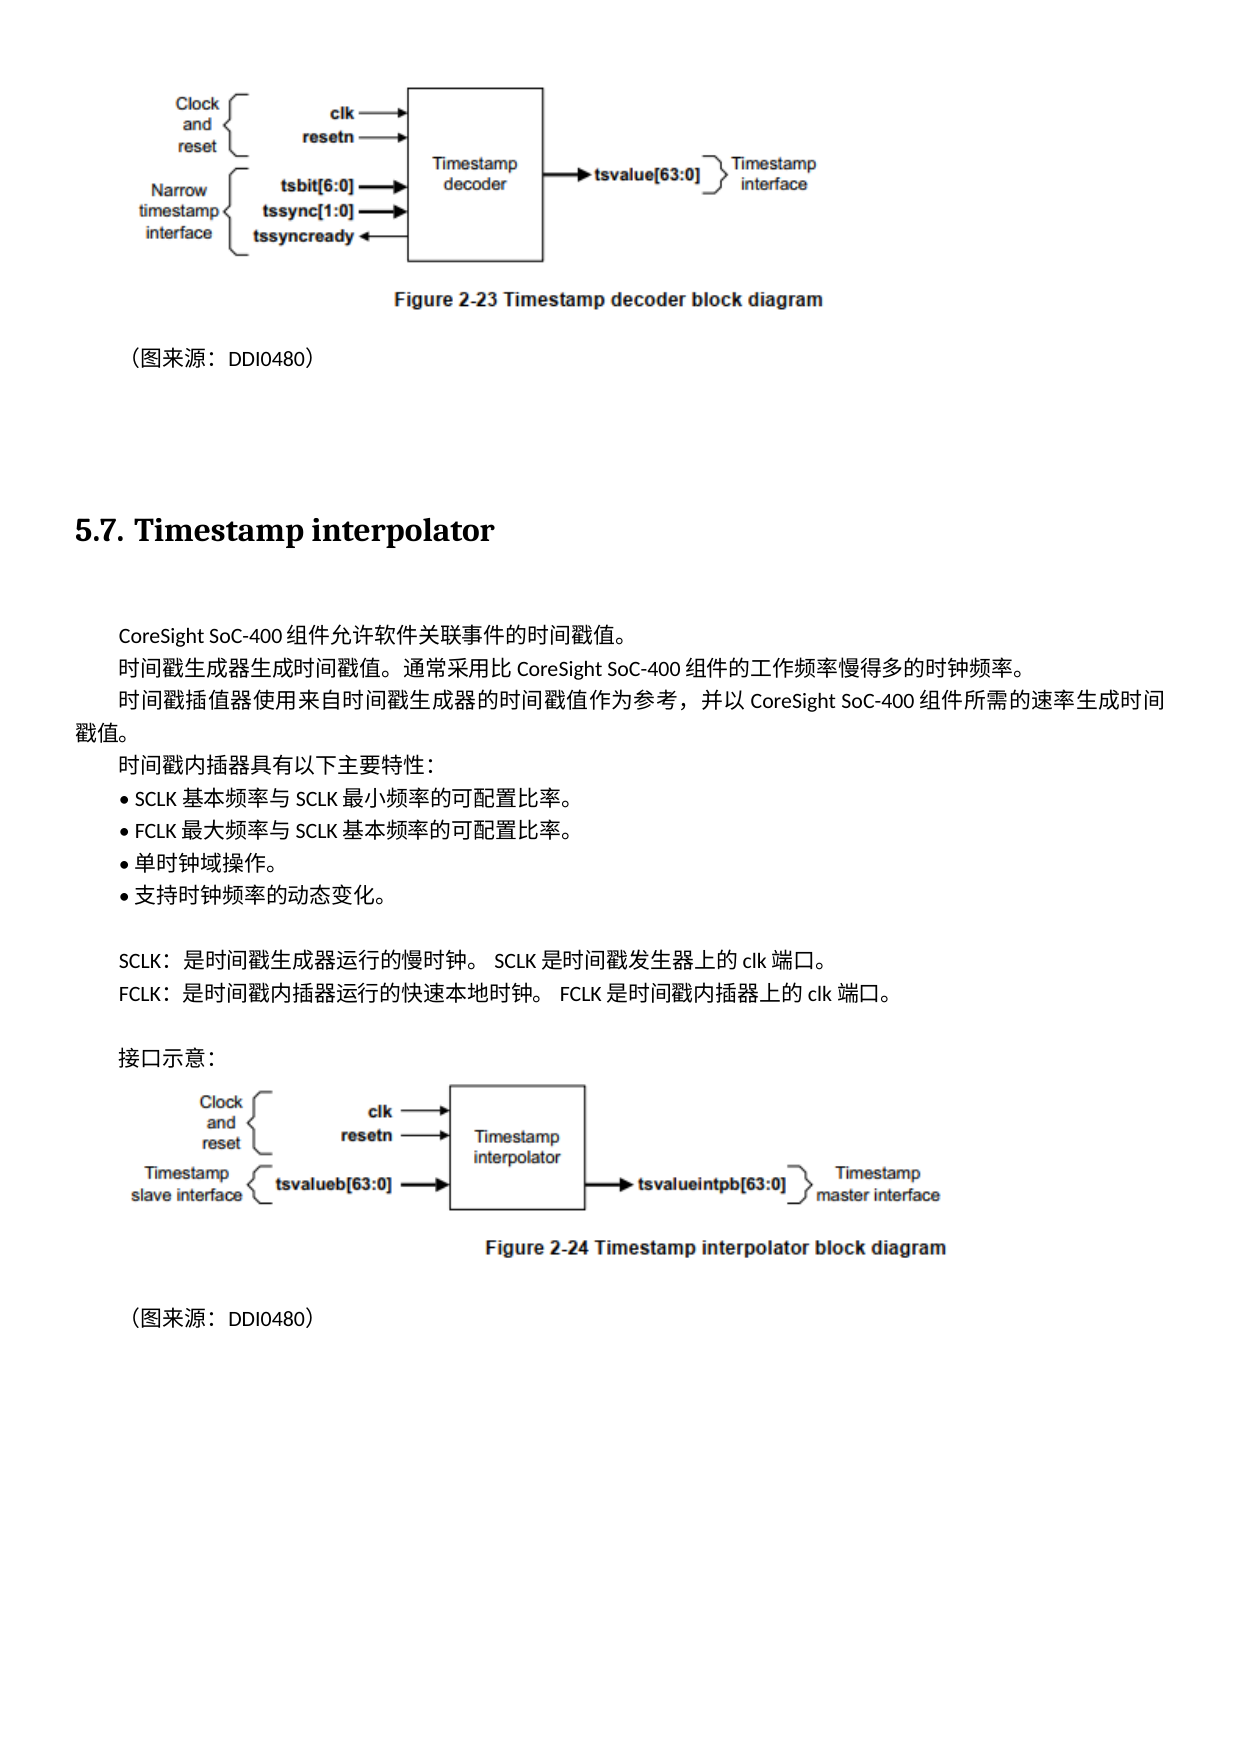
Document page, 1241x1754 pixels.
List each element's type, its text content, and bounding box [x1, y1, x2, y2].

text 时间戳生成器生成时间戳值。通常采用比CoreSight SoC-400组件的工作频率慢得多的时钟频率。 [75, 650, 1165, 683]
text • SCLK 基本频率与SCLK最小频率的可配置比率。 [75, 780, 1165, 813]
subtitle Timestamp interpolator [75, 498, 1165, 563]
text • 支持时钟频率的动态变化。 [75, 878, 1165, 910]
text • FCLK 最大频率与SCLK基本频率的可配置比率。 [75, 813, 1165, 845]
text 时间戳内插器具有以下主要特性： [75, 748, 1165, 780]
picture [118, 80, 841, 316]
text （图来源：DDI0480） [75, 1300, 1165, 1333]
text 接口示意： [75, 1040, 1165, 1073]
text SCLK：是时间戳生成器运行的慢时钟。 SCLK是时间戳发生器上的 clk 端口。 [75, 943, 1165, 975]
picture [118, 1072, 958, 1269]
text CoreSight SoC-400组件允许软件关联事件的时间戳值。 [75, 618, 1165, 650]
text 时间戳插值器使用来自时间戳生成器的时间戳值作为参考，并以CoreSight SoC-400组件所需的速率生成时间戳值。 [75, 683, 1165, 748]
text • 单时钟域操作。 [75, 845, 1165, 878]
text （图来源：DDI0480） [75, 341, 1165, 373]
text FCLK：是时间戳内插器运行的快速本地时钟。 FCLK是时间戳内插器上的 clk 端口。 [75, 975, 1165, 1008]
